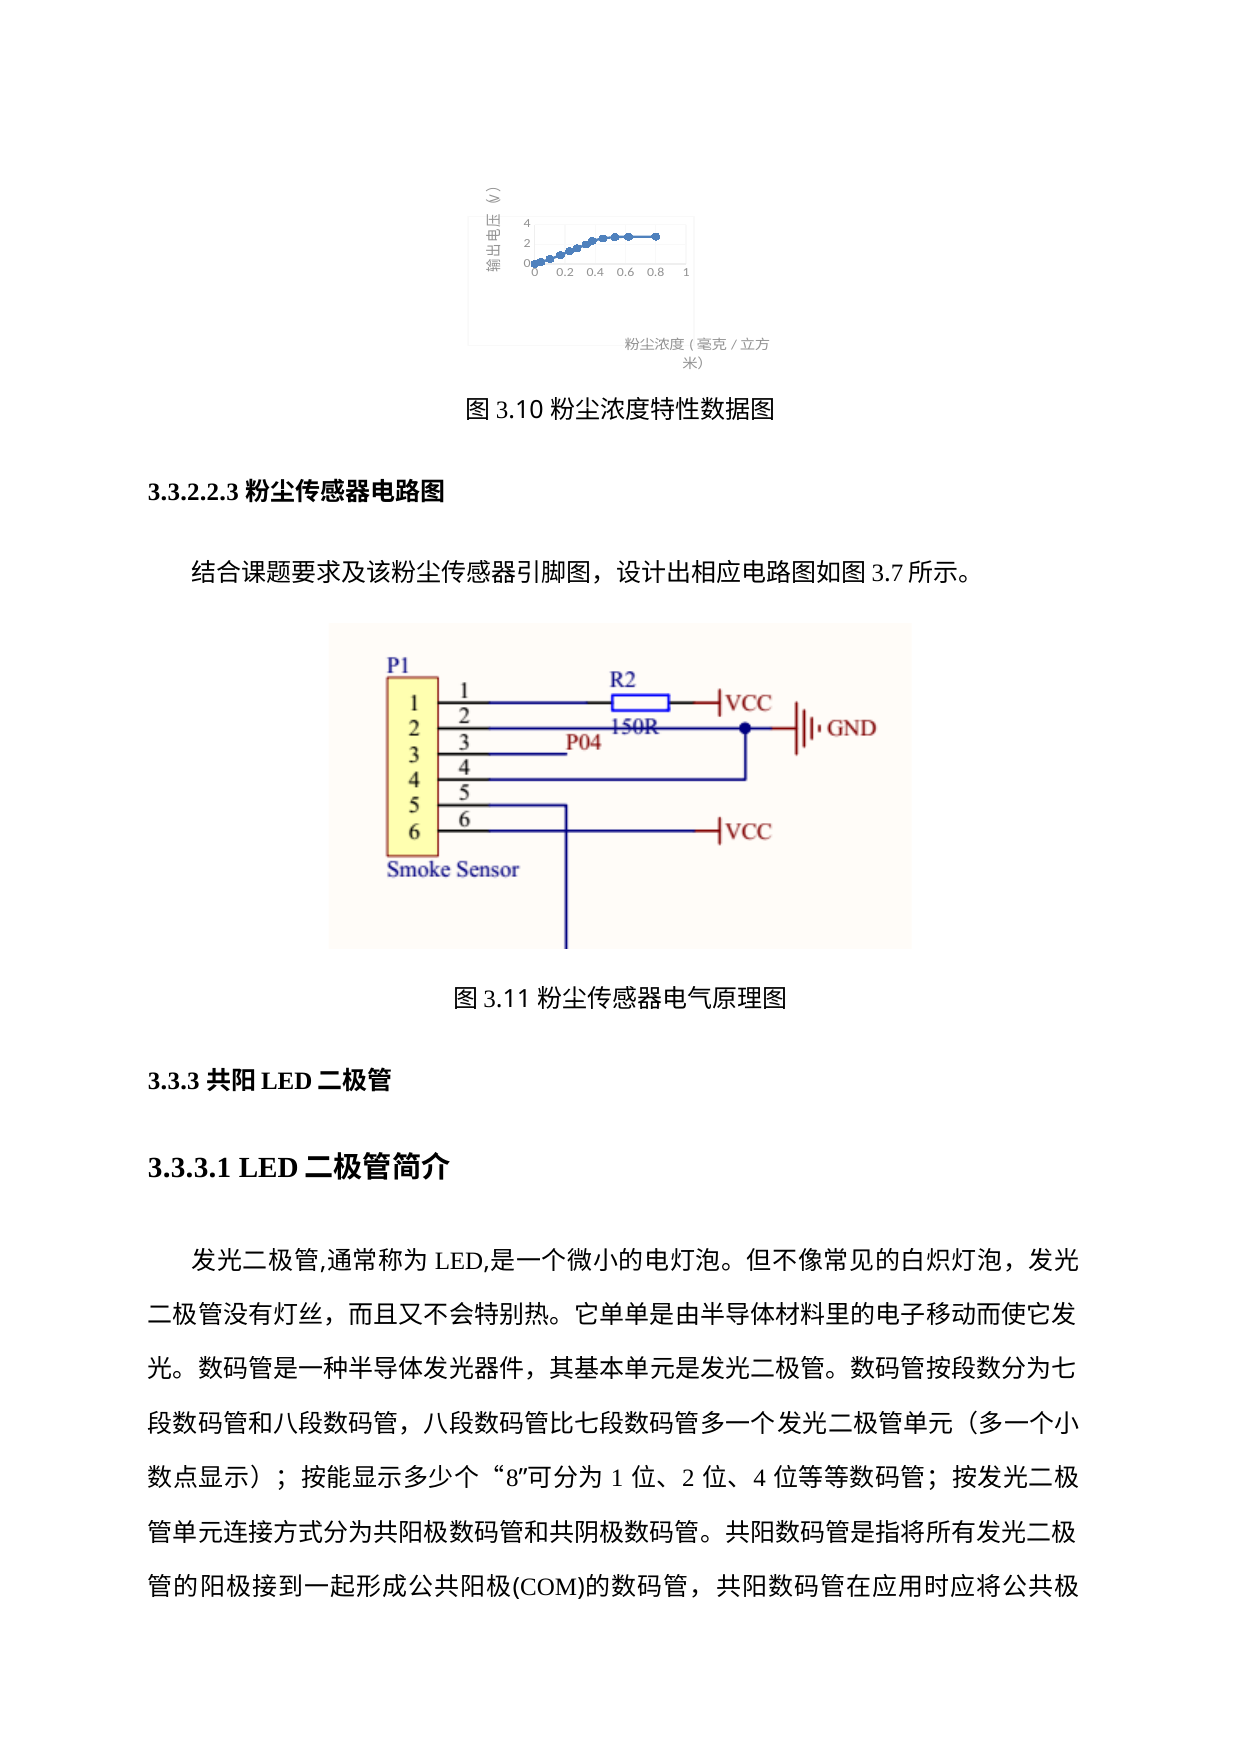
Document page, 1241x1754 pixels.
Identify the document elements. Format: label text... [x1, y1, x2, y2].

text 结合课题要求及该粉尘传感器引脚图，设计出相应电路图如图3.7所示。 [148, 553, 1093, 589]
subtitle 3.3.3 共阳LED二极管 [148, 1060, 1093, 1097]
subtitle 3.3.3.1 LED二极管简介 [148, 1144, 1093, 1186]
subtitle 3.3.2.2.3 粉尘传感器电路图 [148, 471, 1093, 508]
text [148, 1240, 1080, 1603]
text 图3.11 粉尘传感器电气原理图 [148, 979, 1093, 1015]
text 图3.10 粉尘浓度特性数据图 [148, 390, 1093, 426]
picture [328, 623, 912, 949]
